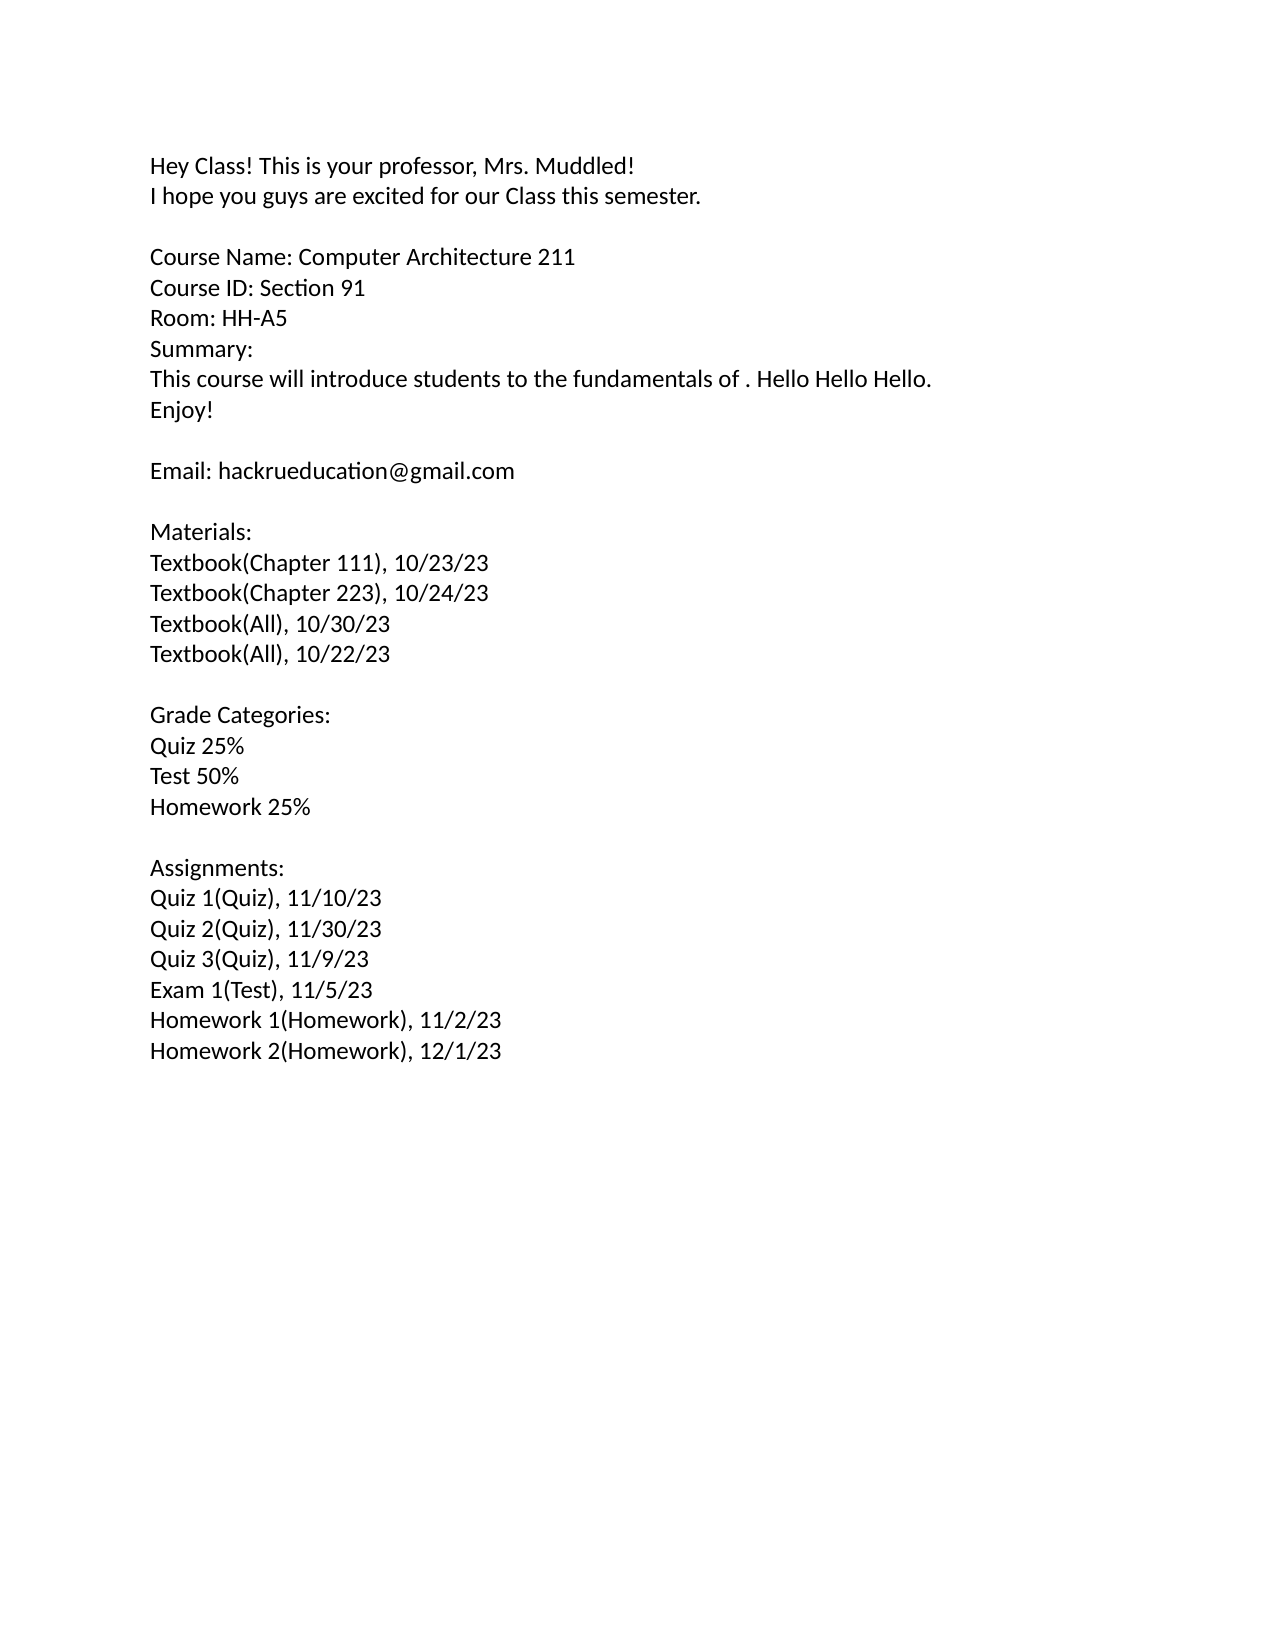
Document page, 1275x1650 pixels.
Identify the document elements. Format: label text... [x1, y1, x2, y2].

text Course Name: Computer Architecture 211 [150, 242, 1125, 272]
text Quiz 1(Quiz), 11/10/23 [150, 882, 1125, 913]
text Grade Categories: [150, 699, 1125, 730]
text Room: HH-A5 [150, 303, 1125, 333]
text Assignments: [150, 852, 1125, 882]
text Textbook(Chapter 223), 10/24/23 [150, 577, 1125, 608]
text This course will introduce students to the fundamentals of . Hello Hello Hello. [150, 364, 1125, 394]
text Quiz 2(Quiz), 11/30/23 [150, 913, 1125, 943]
text Quiz 3(Quiz), 11/9/23 [150, 943, 1125, 974]
text Exam 1(Test), 11/5/23 [150, 974, 1125, 1004]
text Summary: [150, 333, 1125, 364]
text Homework 1(Homework), 11/2/23 [150, 1004, 1125, 1035]
text Textbook(All), 10/30/23 [150, 608, 1125, 638]
text Quiz 25% [150, 730, 1125, 760]
text Textbook(All), 10/22/23 [150, 638, 1125, 669]
text Materials: [150, 516, 1125, 547]
text Homework 2(Homework), 12/1/23 [150, 1035, 1125, 1066]
text Enjoy! [150, 394, 1125, 425]
text Textbook(Chapter 111), 10/23/23 [150, 547, 1125, 577]
text Test 50% [150, 760, 1125, 791]
text Course ID: Section 91 [150, 272, 1125, 303]
text Email: hackrueducation@gmail.com [150, 455, 1125, 486]
text Hey Class! This is your professor, Mrs. Muddled! [150, 150, 1125, 181]
text Homework 25% [150, 791, 1125, 821]
text I hope you guys are excited for our Class this semester. [150, 181, 1125, 211]
